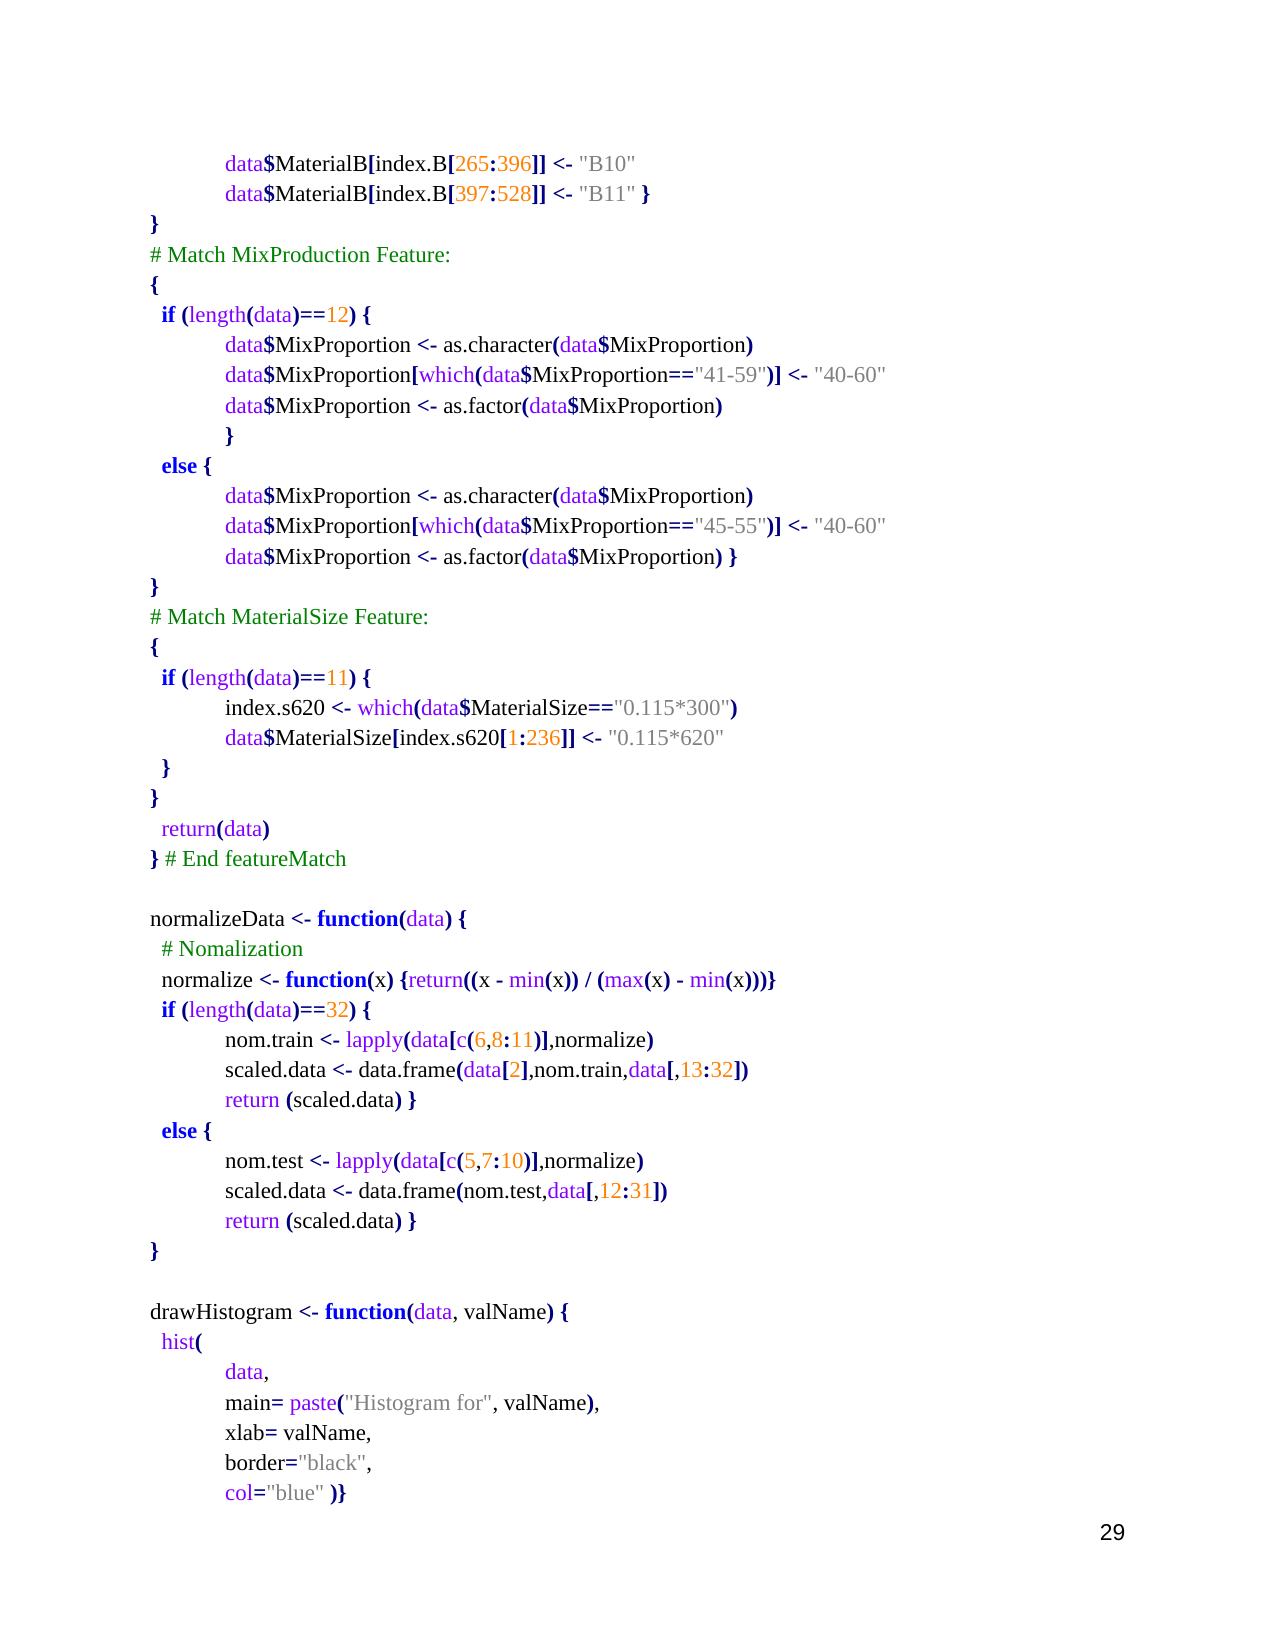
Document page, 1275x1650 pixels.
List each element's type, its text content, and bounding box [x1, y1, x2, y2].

text data$MixProportion[which(data$MixProportion=="41-59")] <- "40-60" [150, 361, 1125, 388]
text data$MixProportion <- as.factor(data$MixProportion) } [150, 543, 1125, 569]
text col="blue" )} [150, 1479, 1125, 1506]
text else { [150, 452, 1125, 478]
text if (length(data)==32) { [150, 996, 1125, 1022]
text return(data) [150, 814, 1125, 841]
text } [150, 210, 1125, 237]
text data$MixProportion <- as.factor(data$MixProportion) [150, 392, 1125, 418]
text index.s620 <- which(data$MaterialSize=="0.115*300") [150, 694, 1125, 720]
text # Match MaterialSize Feature: [150, 603, 1125, 629]
text scaled.data <- data.frame(data[2],nom.train,data[,13:32]) [150, 1056, 1125, 1083]
text scaled.data <- data.frame(nom.test,data[,12:31]) [150, 1177, 1125, 1203]
text } # End featureMatch [150, 845, 1125, 871]
text data$MixProportion[which(data$MixProportion=="45-55")] <- "40-60" [150, 512, 1125, 539]
text { [150, 271, 1125, 297]
text border="black", [150, 1449, 1125, 1475]
text data$MaterialB[index.B[397:528]] <- "B11" } [150, 180, 1125, 207]
text } [150, 422, 1125, 448]
text data$MixProportion <- as.character(data$MixProportion) [150, 331, 1125, 358]
text nom.test <- lapply(data[c(5,7:10)],normalize) [150, 1147, 1125, 1173]
text data$MixProportion <- as.character(data$MixProportion) [150, 482, 1125, 509]
text } [150, 784, 1125, 811]
text normalizeData <- function(data) { [150, 905, 1125, 932]
text else { [150, 1117, 1125, 1143]
text data$MaterialSize[index.s620[1:236]] <- "0.115*620" [150, 724, 1125, 750]
text } [150, 1237, 1125, 1264]
text # Nomalization [150, 935, 1125, 962]
text # Match MixProduction Feature: [150, 241, 1125, 267]
text hist( [150, 1328, 1125, 1354]
text return (scaled.data) } [150, 1086, 1125, 1113]
text if (length(data)==12) { [150, 301, 1125, 327]
text { [150, 633, 1125, 660]
text } [150, 754, 1125, 781]
text data, [150, 1358, 1125, 1385]
text } [150, 573, 1125, 599]
text if (length(data)==11) { [150, 663, 1125, 690]
text xlab= valName, [150, 1419, 1125, 1445]
text main= paste("Histogram for", valName), [150, 1388, 1125, 1415]
text return (scaled.data) } [150, 1207, 1125, 1234]
text nom.train <- lapply(data[c(6,8:11)],normalize) [150, 1026, 1125, 1052]
text data$MaterialB[index.B[265:396]] <- "B10" [150, 150, 1125, 176]
text drawHistogram <- function(data, valName) { [150, 1298, 1125, 1324]
text normalize <- function(x) {return((x - min(x)) / (max(x) - min(x)))} [150, 966, 1125, 992]
